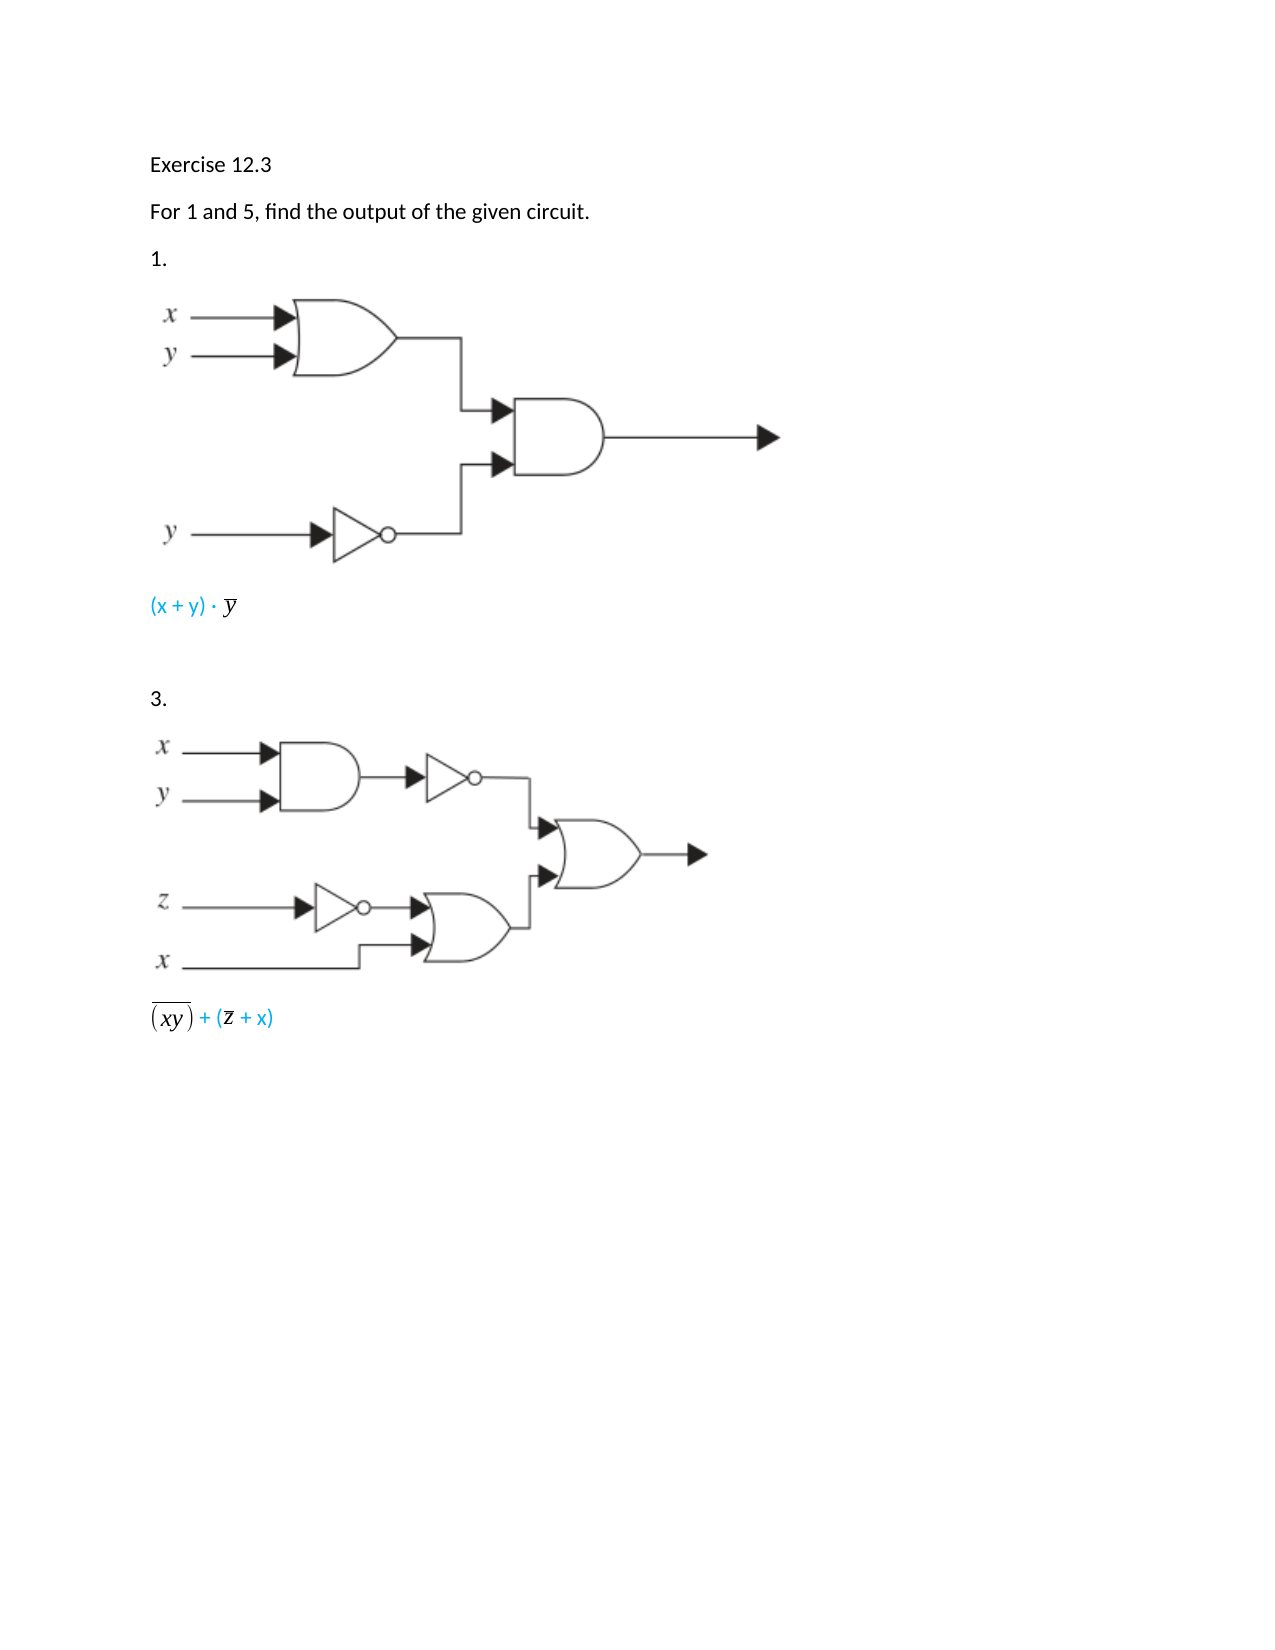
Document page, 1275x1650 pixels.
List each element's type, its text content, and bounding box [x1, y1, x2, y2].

text For 1 and 5, find the output of the given circuit. [150, 197, 1125, 225]
picture [150, 731, 719, 982]
text (x + y) · [150, 591, 1125, 619]
text Exercise 12.3 [150, 150, 1125, 178]
picture [150, 290, 793, 572]
text 3. [150, 684, 1125, 712]
text + ( + x) [150, 1000, 1125, 1033]
text 1. [150, 244, 1125, 272]
